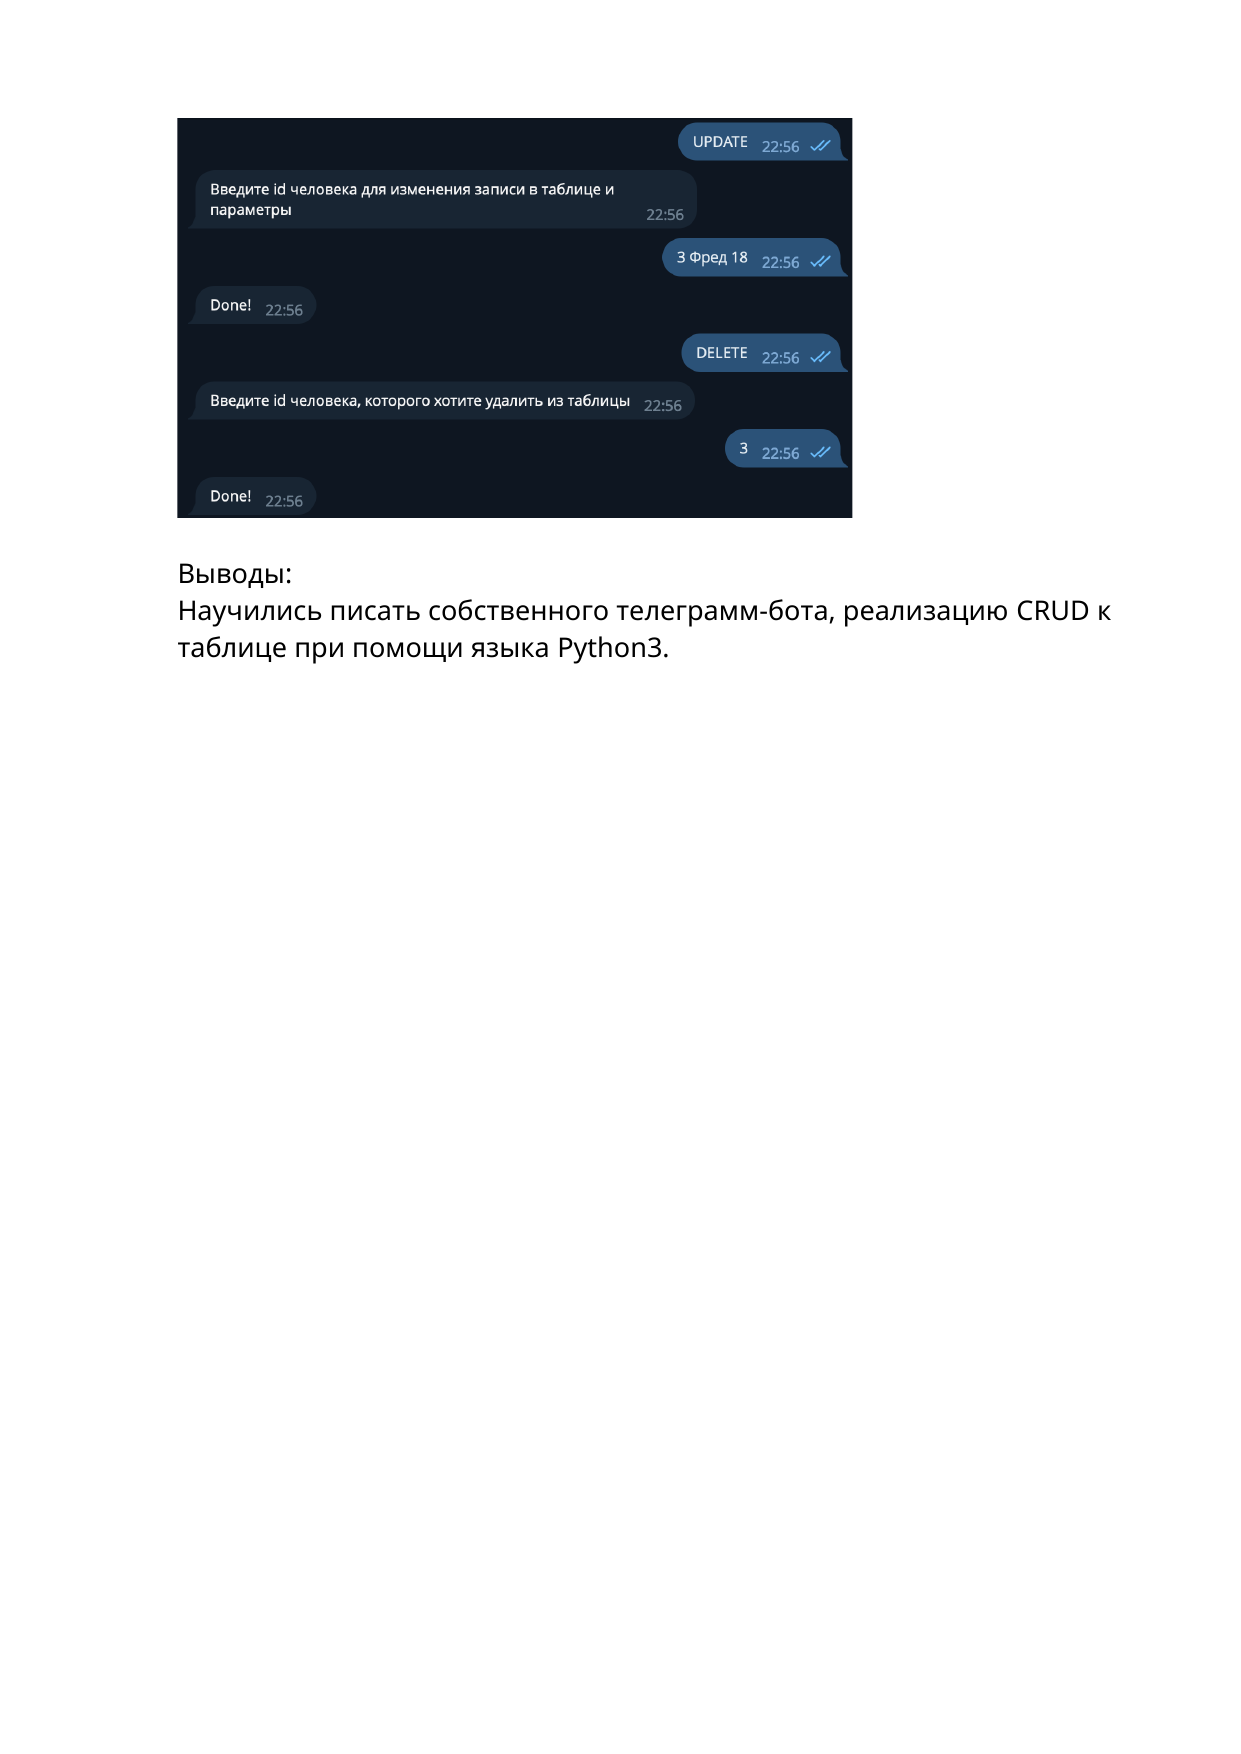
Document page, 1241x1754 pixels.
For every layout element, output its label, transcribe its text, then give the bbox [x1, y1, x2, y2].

text Выводы: [177, 554, 1152, 591]
text Научились писать собственного телеграмм-бота, реализацию CRUD к таблице при помощи языка Python3. [177, 591, 1152, 665]
picture [177, 118, 853, 518]
